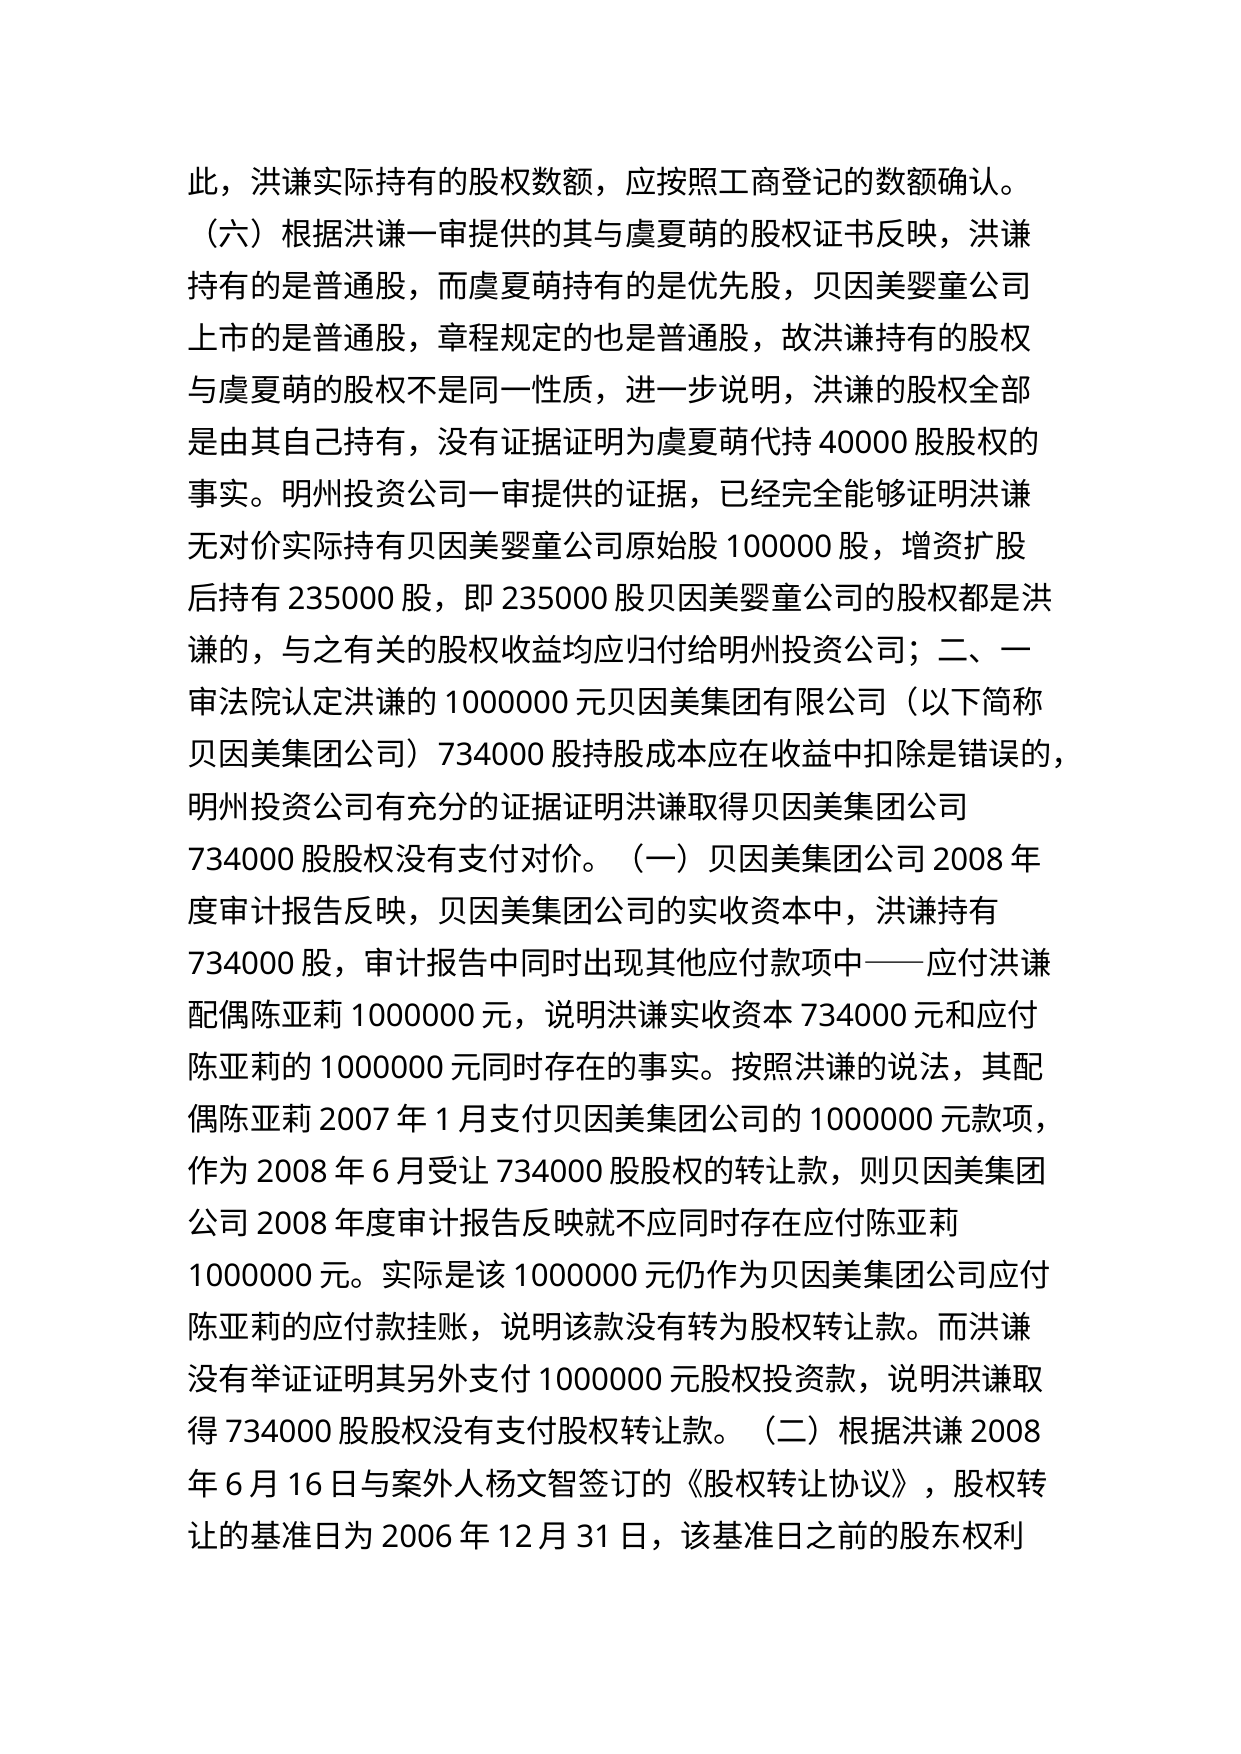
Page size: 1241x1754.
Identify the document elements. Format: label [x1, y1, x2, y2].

text [187, 150, 1053, 1556]
